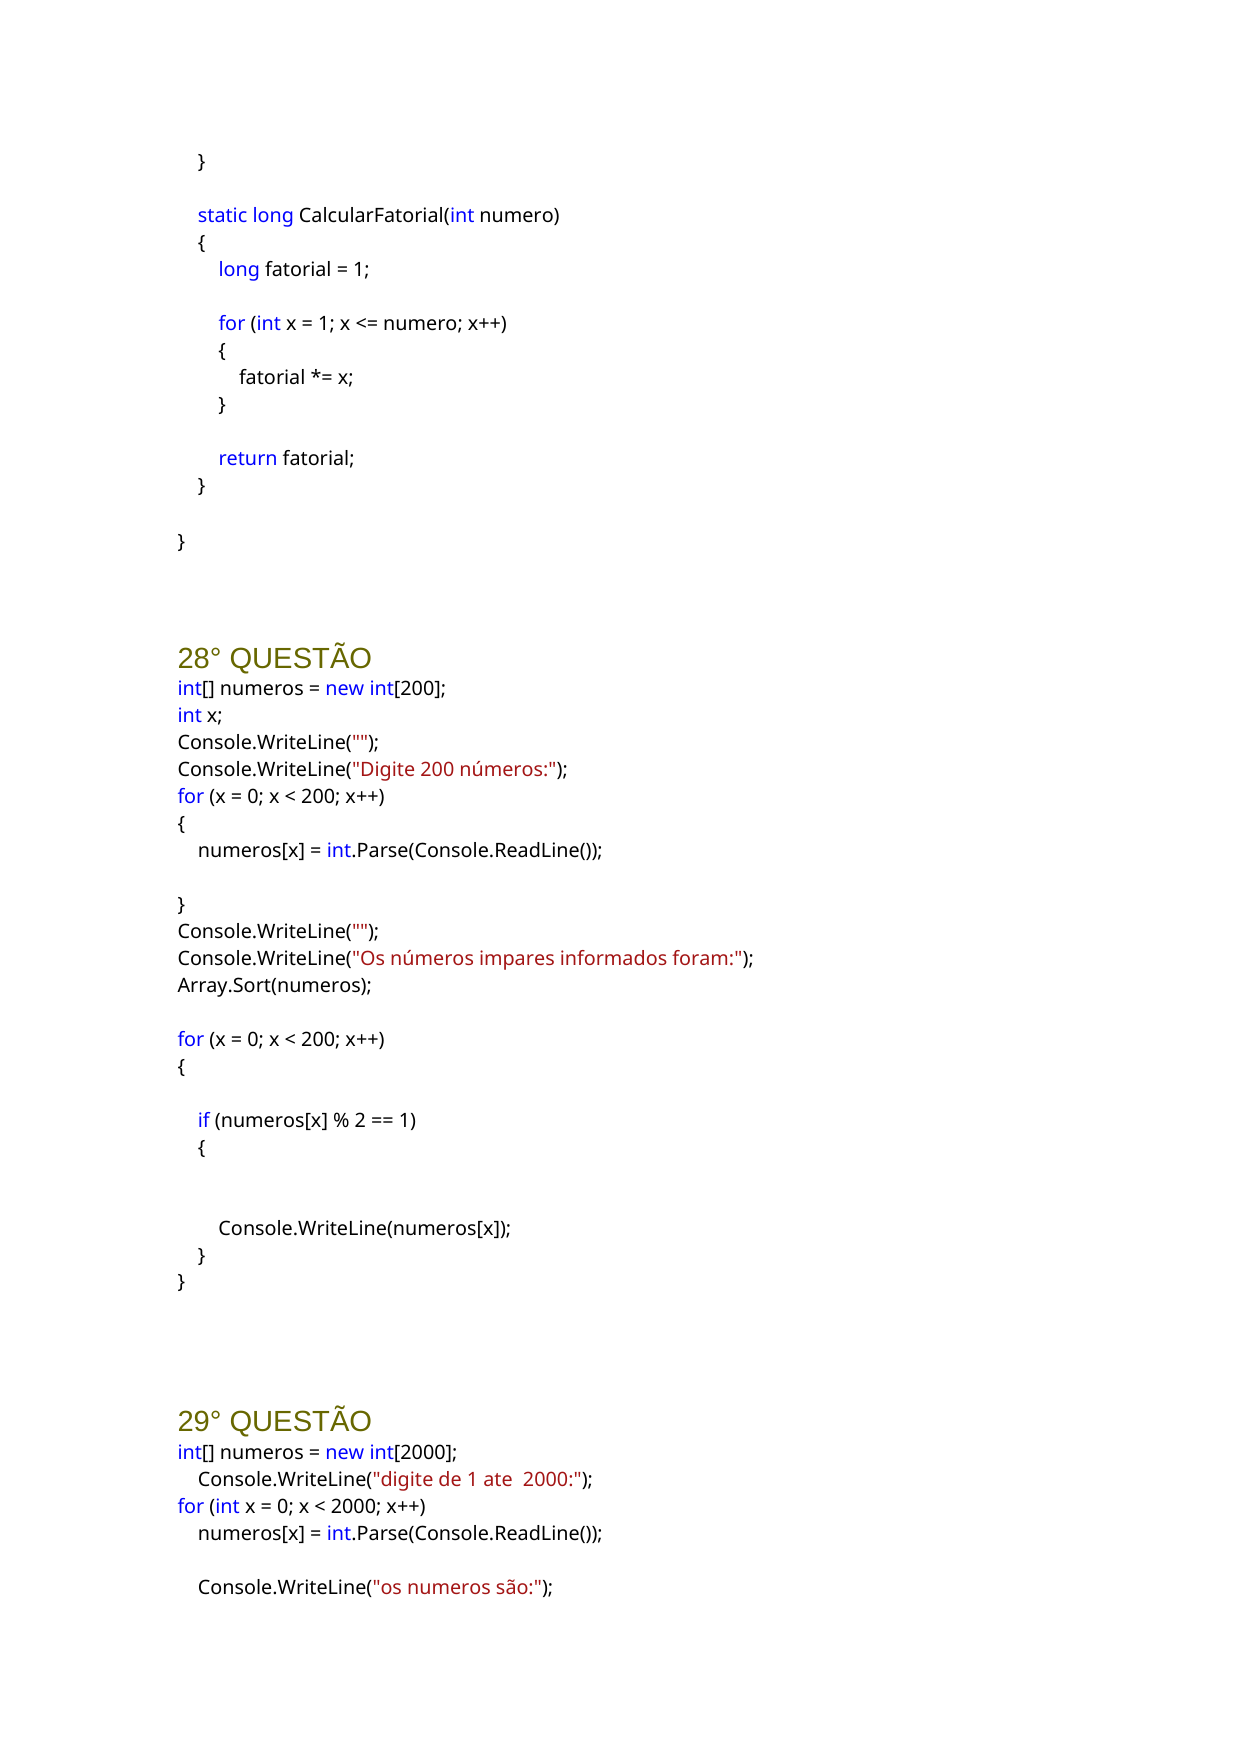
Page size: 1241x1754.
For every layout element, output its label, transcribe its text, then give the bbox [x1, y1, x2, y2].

text static long CalcularFatorial(int numero) [177, 202, 1063, 228]
text numeros[x] = int.Parse(Console.ReadLine()); [177, 836, 1063, 863]
text for (int x = 1; x <= numero; x++) [177, 309, 1063, 336]
text } [177, 890, 1063, 917]
text Console.WriteLine(numeros[x]); [177, 1214, 1063, 1241]
text } [177, 471, 1063, 498]
text fatorial *= x; [177, 363, 1063, 390]
text } [177, 148, 1063, 174]
text int x; [177, 701, 1063, 728]
text { [177, 1133, 1063, 1160]
text } [177, 1268, 1063, 1295]
text Console.WriteLine(""); [177, 917, 1063, 944]
text for (int x = 0; x < 2000; x++) [177, 1492, 1063, 1519]
text long fatorial = 1; [177, 256, 1063, 282]
text { [177, 228, 1063, 256]
text { [177, 336, 1063, 363]
text return fatorial; [177, 444, 1063, 471]
text for (x = 0; x < 200; x++) [177, 1025, 1063, 1052]
text { [177, 809, 1063, 836]
text 29° QUESTÃO [177, 1404, 793, 1438]
text Console.WriteLine("os numeros são:"); [177, 1573, 1063, 1600]
text } [177, 528, 793, 555]
text { [177, 1052, 1063, 1079]
text Console.WriteLine("Digite 200 números:"); [177, 755, 1063, 782]
text 28° QUESTÃO [177, 641, 793, 674]
text Console.WriteLine(""); [177, 728, 1063, 755]
text for (x = 0; x < 200; x++) [177, 782, 1063, 809]
text } [177, 390, 1063, 417]
text Console.WriteLine("Os números impares informados foram:"); [177, 944, 1063, 971]
text Array.Sort(numeros); [177, 971, 1063, 998]
text numeros[x] = int.Parse(Console.ReadLine()); [177, 1519, 1063, 1546]
text if (numeros[x] % 2 == 1) [177, 1106, 1063, 1133]
text int[] numeros = new int[2000]; [177, 1438, 1063, 1465]
text Console.WriteLine("digite de 1 ate 2000:"); [177, 1465, 1063, 1492]
text int[] numeros = new int[200]; [177, 674, 1063, 701]
text } [177, 1241, 1063, 1268]
